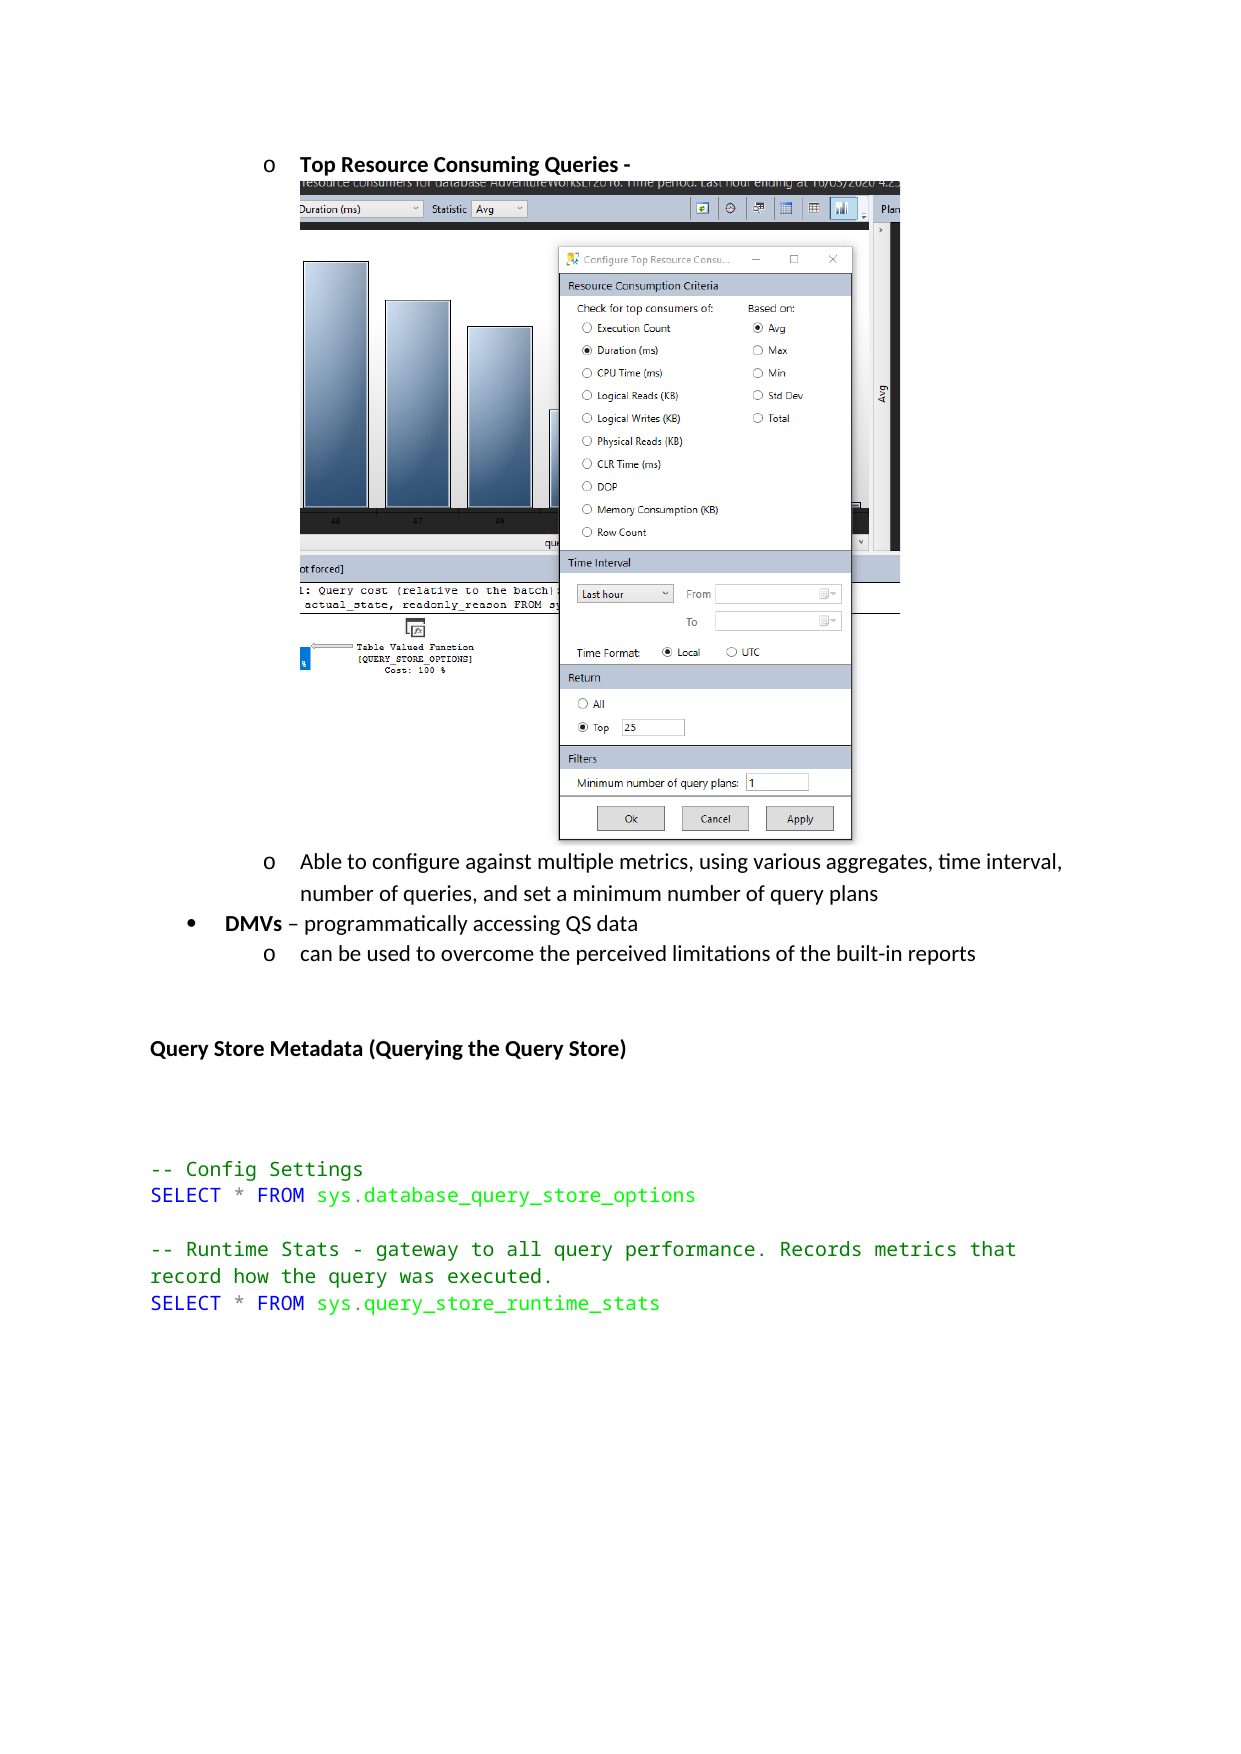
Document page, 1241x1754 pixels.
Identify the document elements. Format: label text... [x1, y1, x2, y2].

text SELECT * FROM sys.query_store_runtime_stats [150, 1290, 1090, 1317]
picture [300, 181, 901, 846]
list DMVs – programmatically accessing QS data [187, 909, 1090, 937]
list can be used to overcome the perceived limitations of the built-in reports [262, 939, 1090, 968]
text -- Config Settings [150, 1155, 1090, 1182]
text -- Runtime Stats - gateway to all query performance. Records metrics that record how the query was executed. [150, 1236, 1090, 1290]
text SELECT * FROM sys.database_query_store_options [150, 1182, 1090, 1209]
text Query Store Metadata (Querying the Query Store) [150, 1034, 1090, 1062]
list Able to configure against multiple metrics, using various aggregates, time interval, number of queries, and set a minimum number of query plans [262, 847, 1090, 907]
